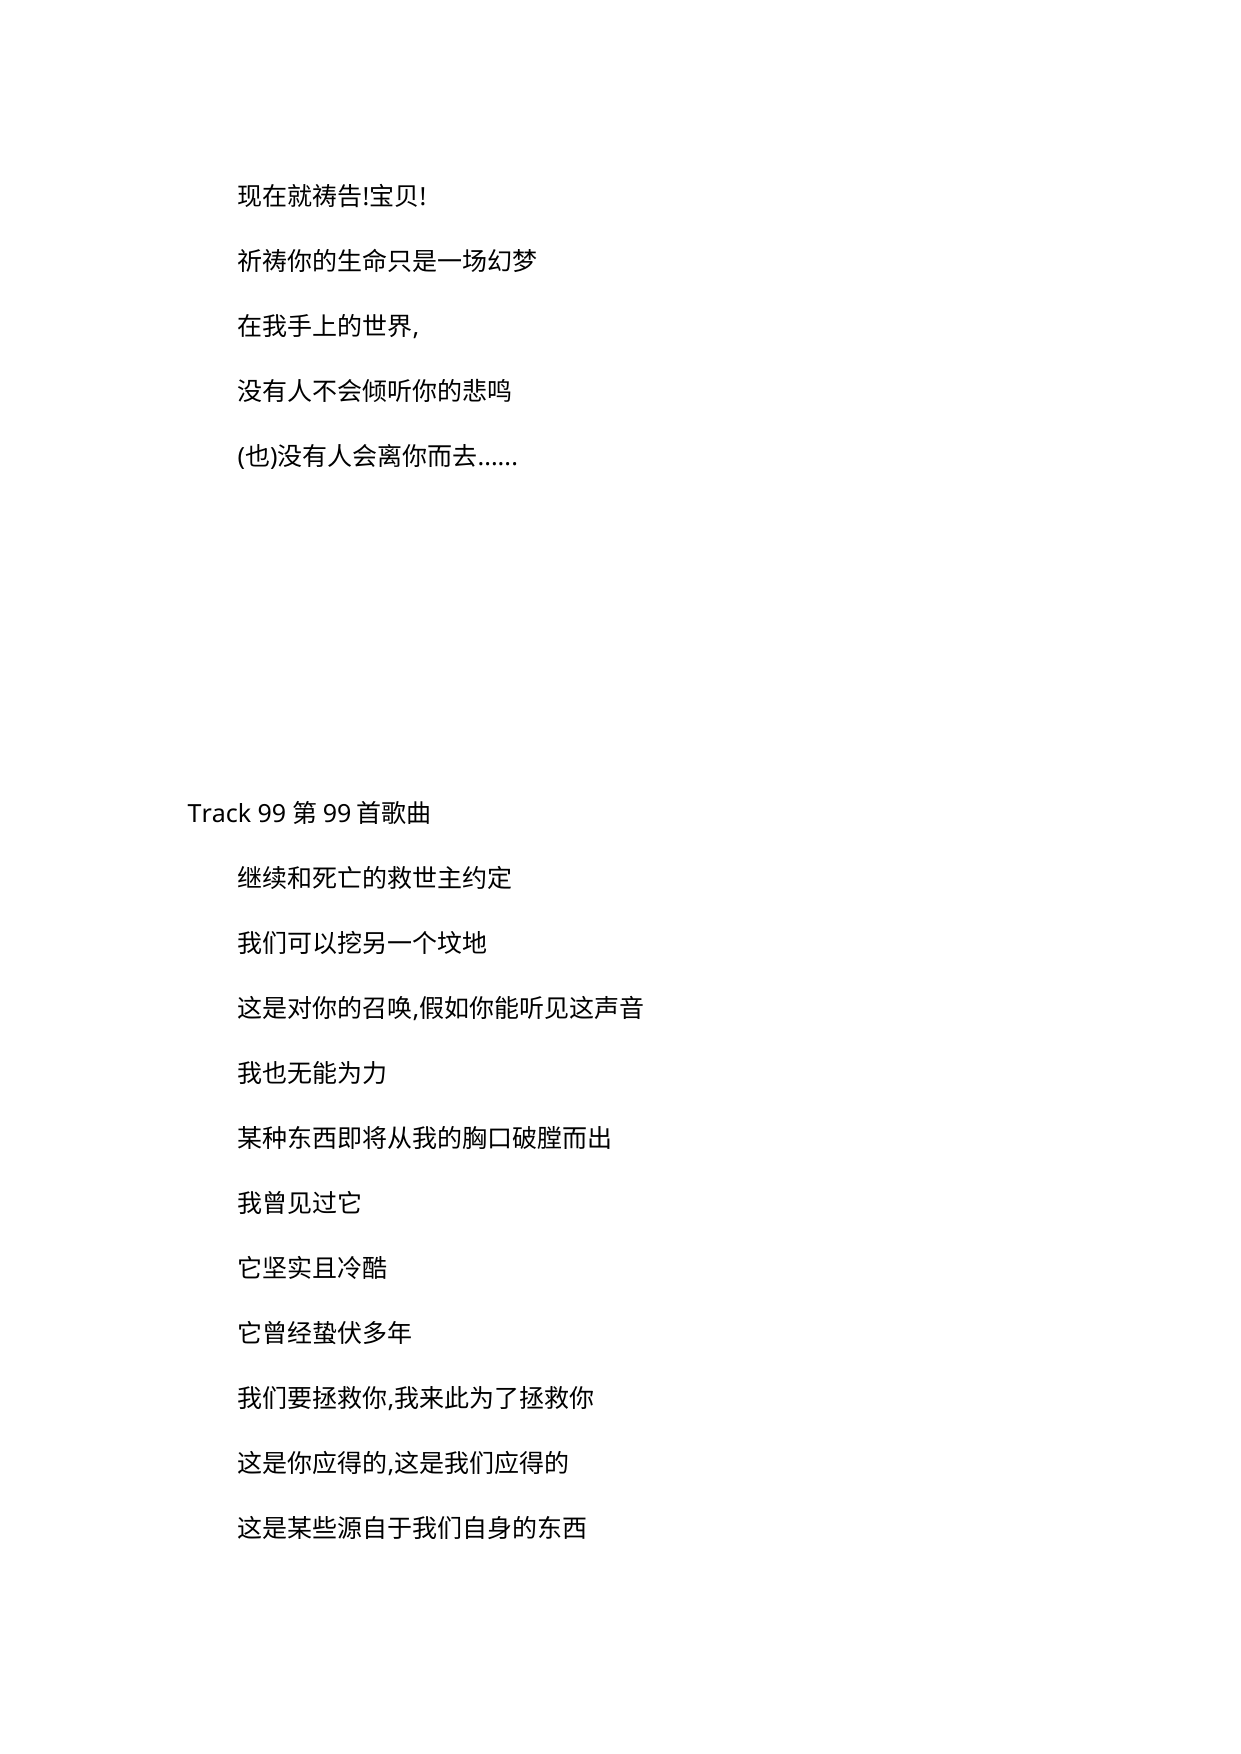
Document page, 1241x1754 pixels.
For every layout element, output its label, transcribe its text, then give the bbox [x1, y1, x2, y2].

text 我曾见过它 [187, 1169, 1053, 1234]
text 它坚实且冷酷 [187, 1234, 1053, 1299]
text 这是对你的召唤,假如你能听见这声音 [187, 974, 1053, 1039]
text 我们可以挖另一个坟地 [187, 909, 1053, 974]
text 这是你应得的,这是我们应得的 [187, 1429, 1053, 1494]
text Track 99 第99首歌曲 [187, 779, 1053, 844]
text 现在就祷告!宝贝! [187, 162, 1053, 227]
text 这是某些源自于我们自身的东西 [187, 1494, 1053, 1559]
text 某种东西即将从我的胸口破膛而出 [187, 1104, 1053, 1169]
text 我也无能为力 [187, 1039, 1053, 1104]
text 祈祷你的生命只是一场幻梦 [187, 227, 1053, 292]
text 在我手上的世界, [187, 292, 1053, 357]
text (也)没有人会离你而去...... [187, 422, 1053, 487]
text 没有人不会倾听你的悲鸣 [187, 357, 1053, 422]
text 我们要拯救你,我来此为了拯救你 [187, 1364, 1053, 1429]
text 继续和死亡的救世主约定 [187, 844, 1053, 909]
text 它曾经蛰伏多年 [187, 1299, 1053, 1364]
